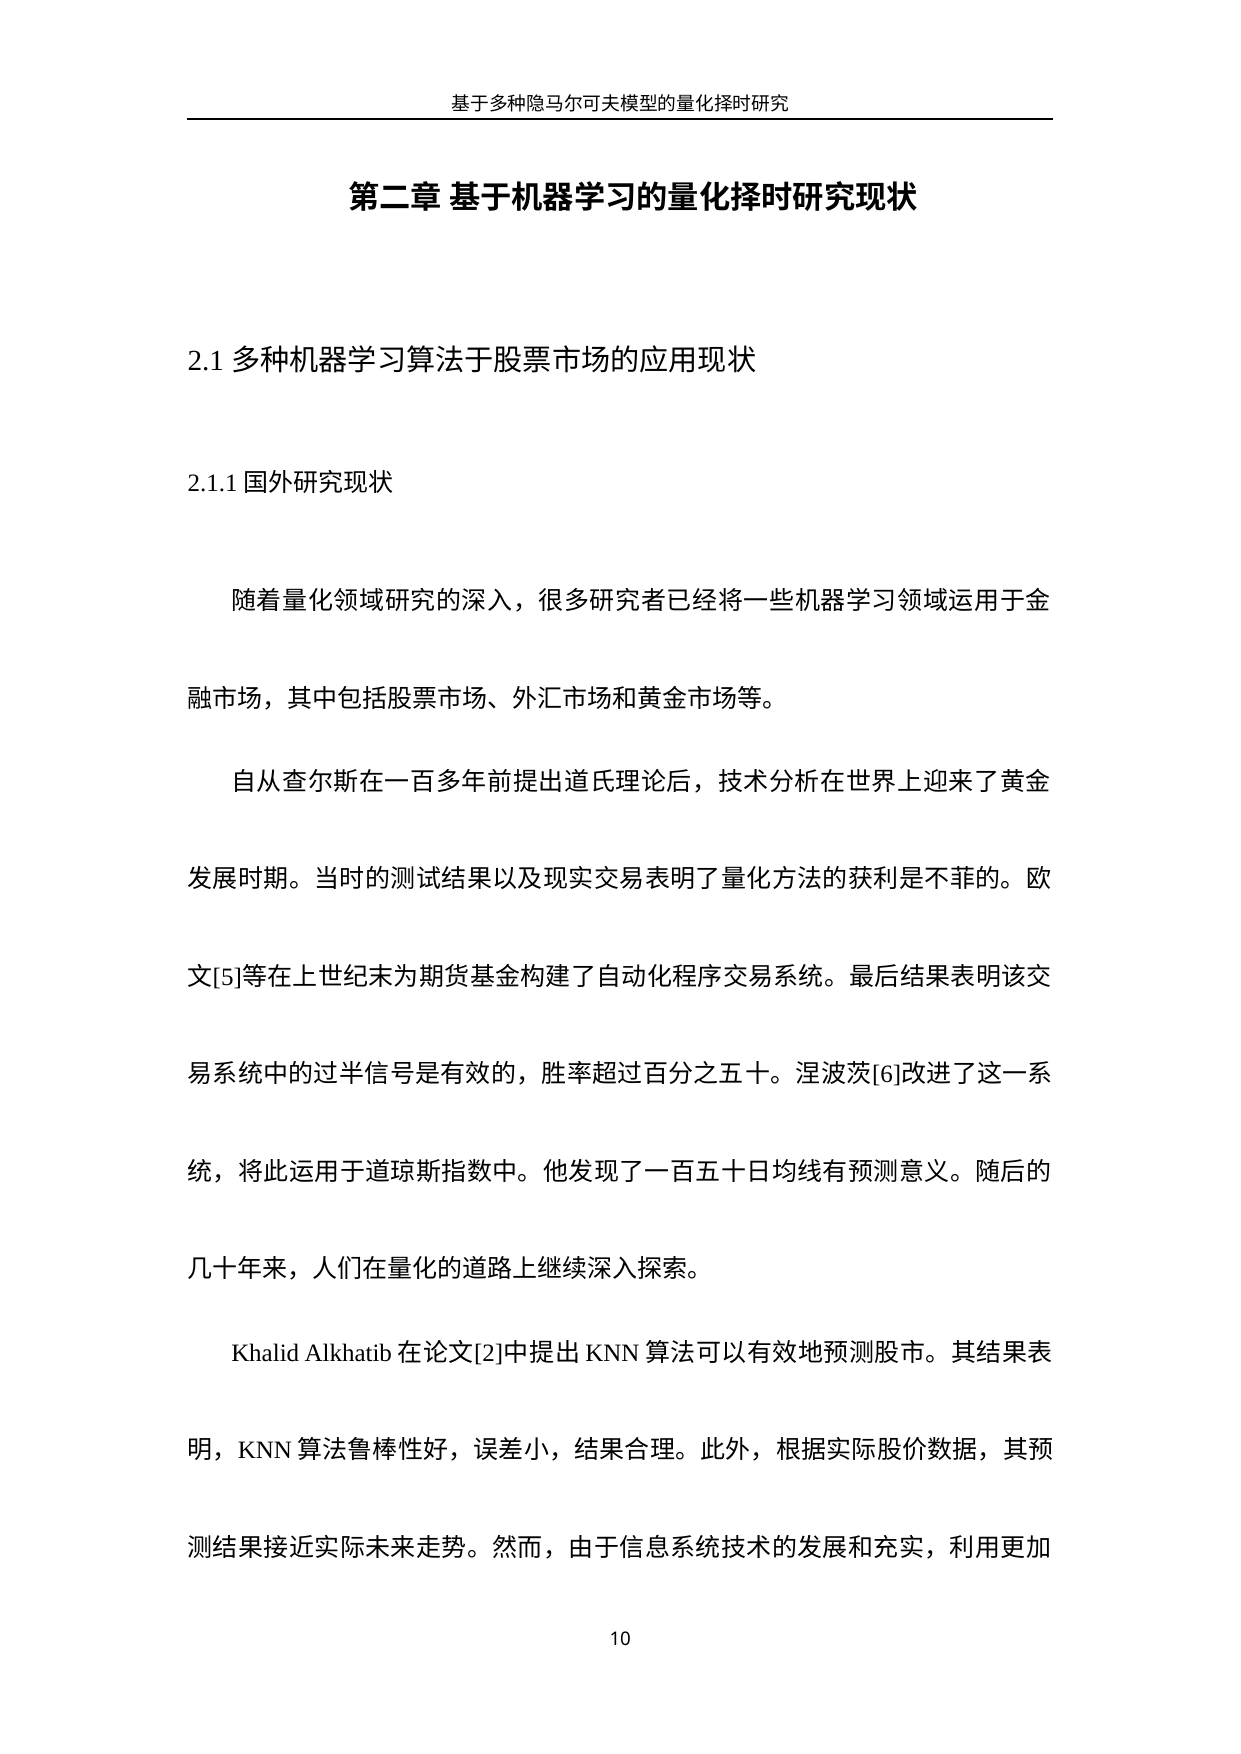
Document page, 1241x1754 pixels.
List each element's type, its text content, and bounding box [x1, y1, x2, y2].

text 自从查尔斯在一百多年前提出道氏理论后，技术分析在世界上迎来了黄金发展时期。当时的测试结果以及现实交易表明了量化方法的获利是不菲的。欧文[5]等在上世纪末为期货基金构建了自动化程序交易系统。最后结果表明该交易系统中的过半信号是有效的，胜率超过百分之五十。涅波茨[6]改进了这一系统，将此运用于道琼斯指数中。他发现了一百五十日均线有预测意义。随后的几十年来，人们在量化的道路上继续深入探索。 [187, 747, 1053, 1299]
subtitle 2.1 多种机器学习算法于股票市场的应用现状 [187, 325, 1053, 390]
subtitle 2.1.1 国外研究现状 [187, 448, 1053, 513]
text 随着量化领域研究的深入，很多研究者已经将一些机器学习领域运用于金融市场，其中包括股票市场、外汇市场和黄金市场等。 [187, 566, 1053, 729]
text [187, 1318, 1053, 1578]
subtitle 第二章 基于机器学习的量化择时研究现状 [348, 162, 1053, 227]
